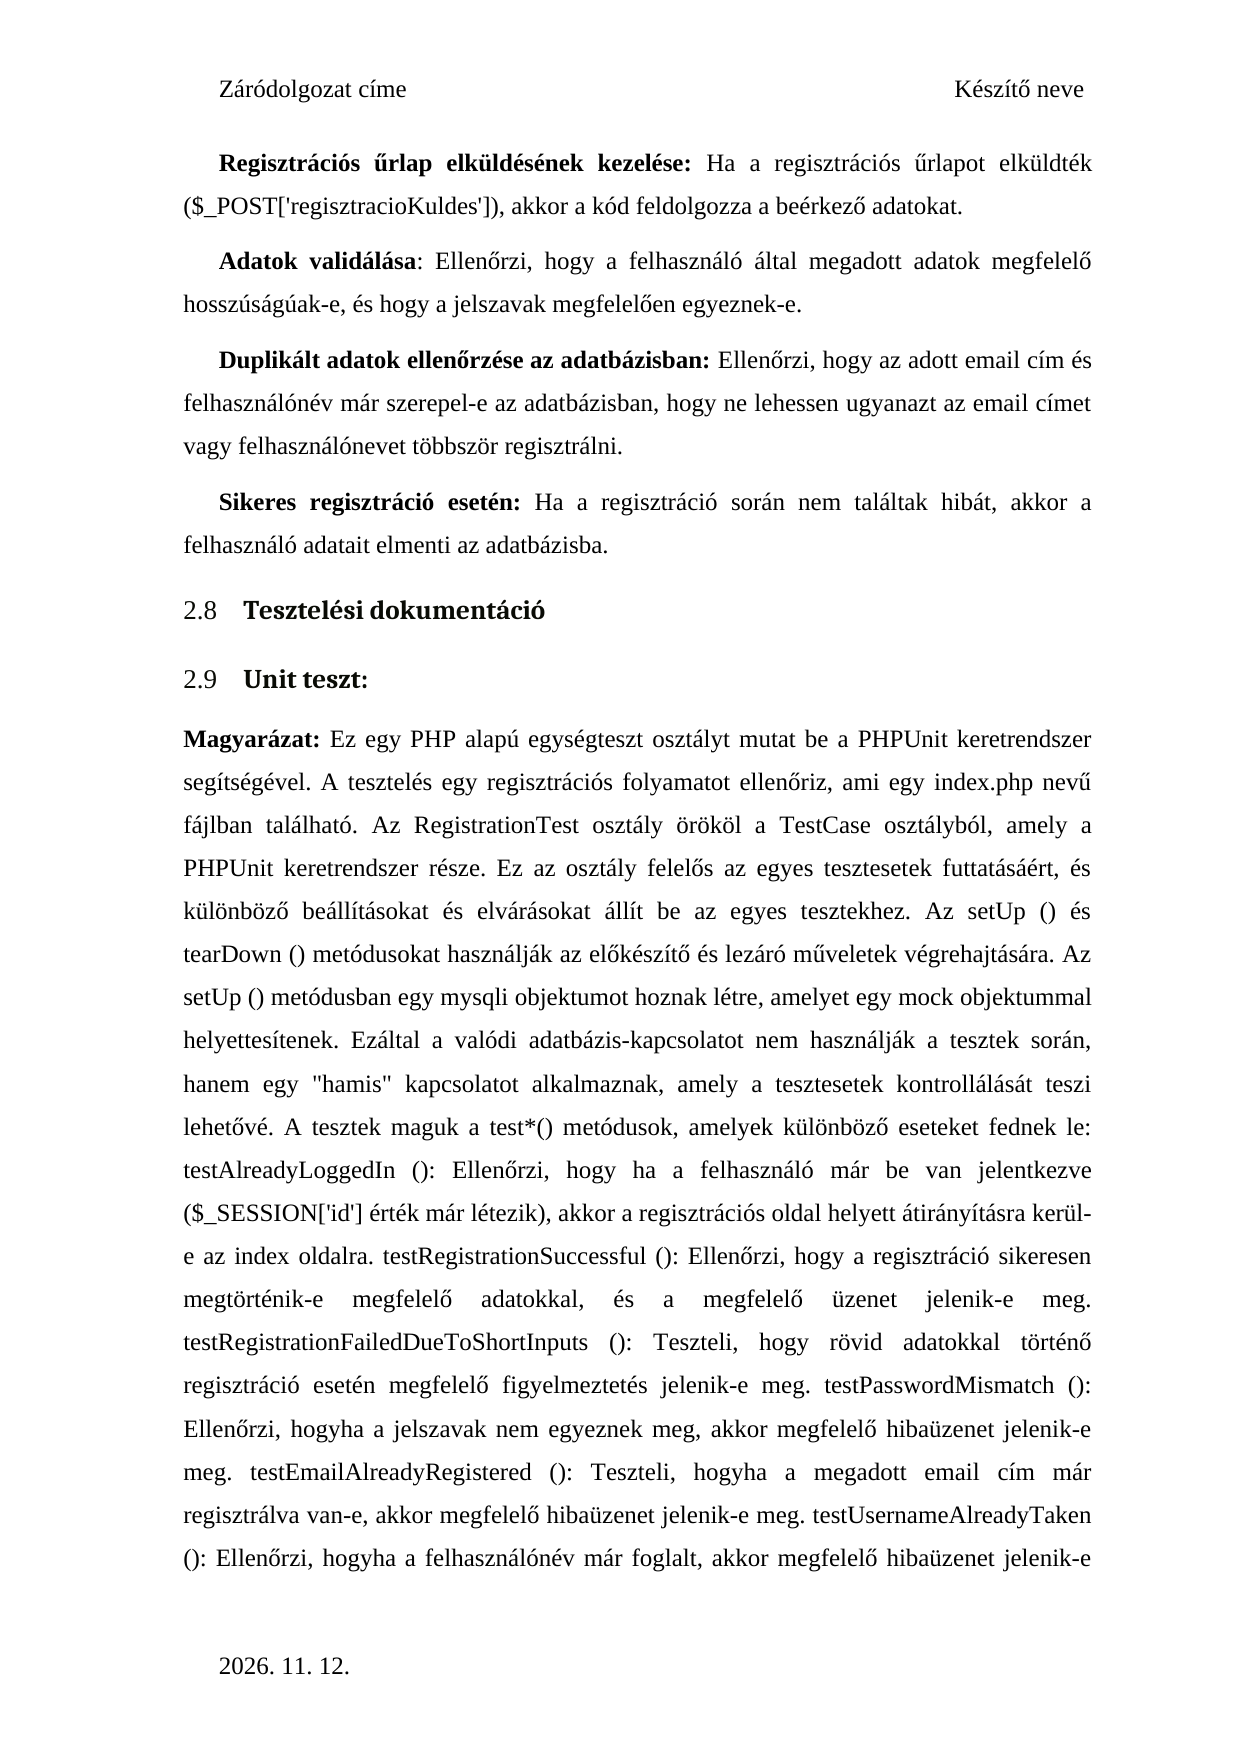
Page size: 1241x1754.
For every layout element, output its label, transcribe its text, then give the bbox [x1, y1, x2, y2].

subtitle Tesztelési dokumentáció [183, 594, 1092, 626]
text Duplikált adatok ellenőrzése az adatbázisban: Ellenőrzi, hogy az adott email cím és felhasználónév már szerepel-e az adatbázisban, hogy ne lehessen ugyanazt az email címet vagy felhasználónevet többször regisztrálni. [183, 345, 1092, 460]
text Sikeres regisztráció esetén: Ha a regisztráció során nem találtak hibát, akkor a felhasználó adatait elmenti az adatbázisba. [183, 487, 1092, 559]
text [183, 724, 1092, 1572]
text Adatok validálása: Ellenőrzi, hogy a felhasználó által megadott adatok megfelelő hosszúságúak-e, és hogy a jelszavak megfelelően egyeznek-e. [183, 246, 1092, 318]
subtitle Unit teszt: [183, 663, 1092, 695]
text Regisztrációs űrlap elküldésének kezelése: Ha a regisztrációs űrlapot elküldték ($_POST['regisztracioKuldes']), akkor a kód feldolgozza a beérkező adatokat. [183, 148, 1092, 219]
